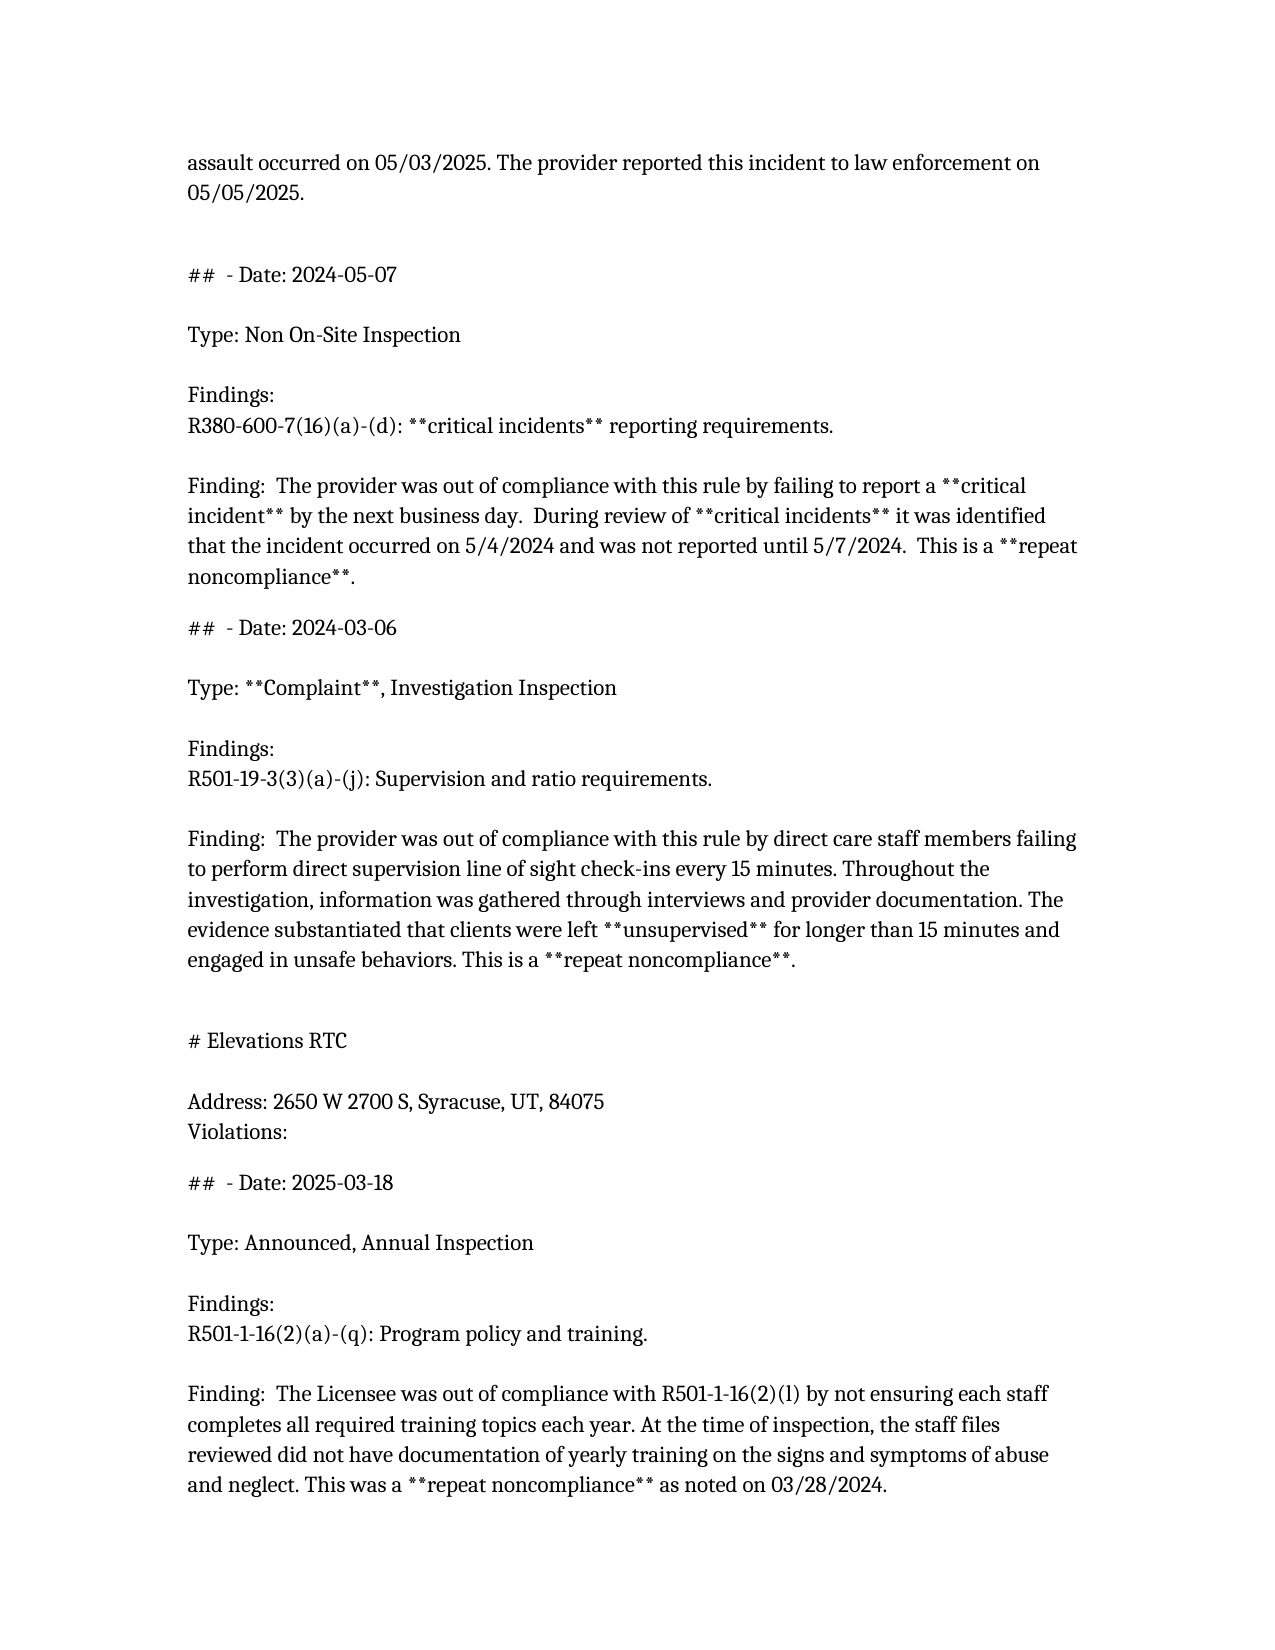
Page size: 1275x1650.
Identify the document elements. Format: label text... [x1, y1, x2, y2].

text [187, 1170, 1087, 1498]
text ## - Date: 2024-03-06 Type: **Complaint**, Investigation Inspection Findings: R501-19-3(3)(a)-(j): Supervision and ratio requirements. Finding: The provider was out of compliance with this rule by direct care staff members failing to perform direct supervision line of sight check-ins every 15 minutes. Throughout the investigation, information was gathered through interviews and provider documentation. The evidence substantiated that clients were left **unsupervised** for longer than 15 minutes and engaged in unsafe behaviors. This is a **repeat noncompliance**. [187, 614, 1087, 1003]
text # Elevations RTC Address: 2650 W 2700 S, Syracuse, UT, 84075 Violations: [187, 1028, 1087, 1145]
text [187, 150, 1087, 237]
text ## - Date: 2024-05-07 Type: Non On-Site Inspection Findings: R380-600-7(16)(a)-(d): **critical incidents** reporting requirements. Finding: The provider was out of compliance with this rule by failing to report a **critical incident** by the next business day. During review of **critical incidents** it was identified that the incident occurred on 5/4/2024 and was not reported until 5/7/2024. This is a **repeat noncompliance**. [187, 261, 1087, 590]
